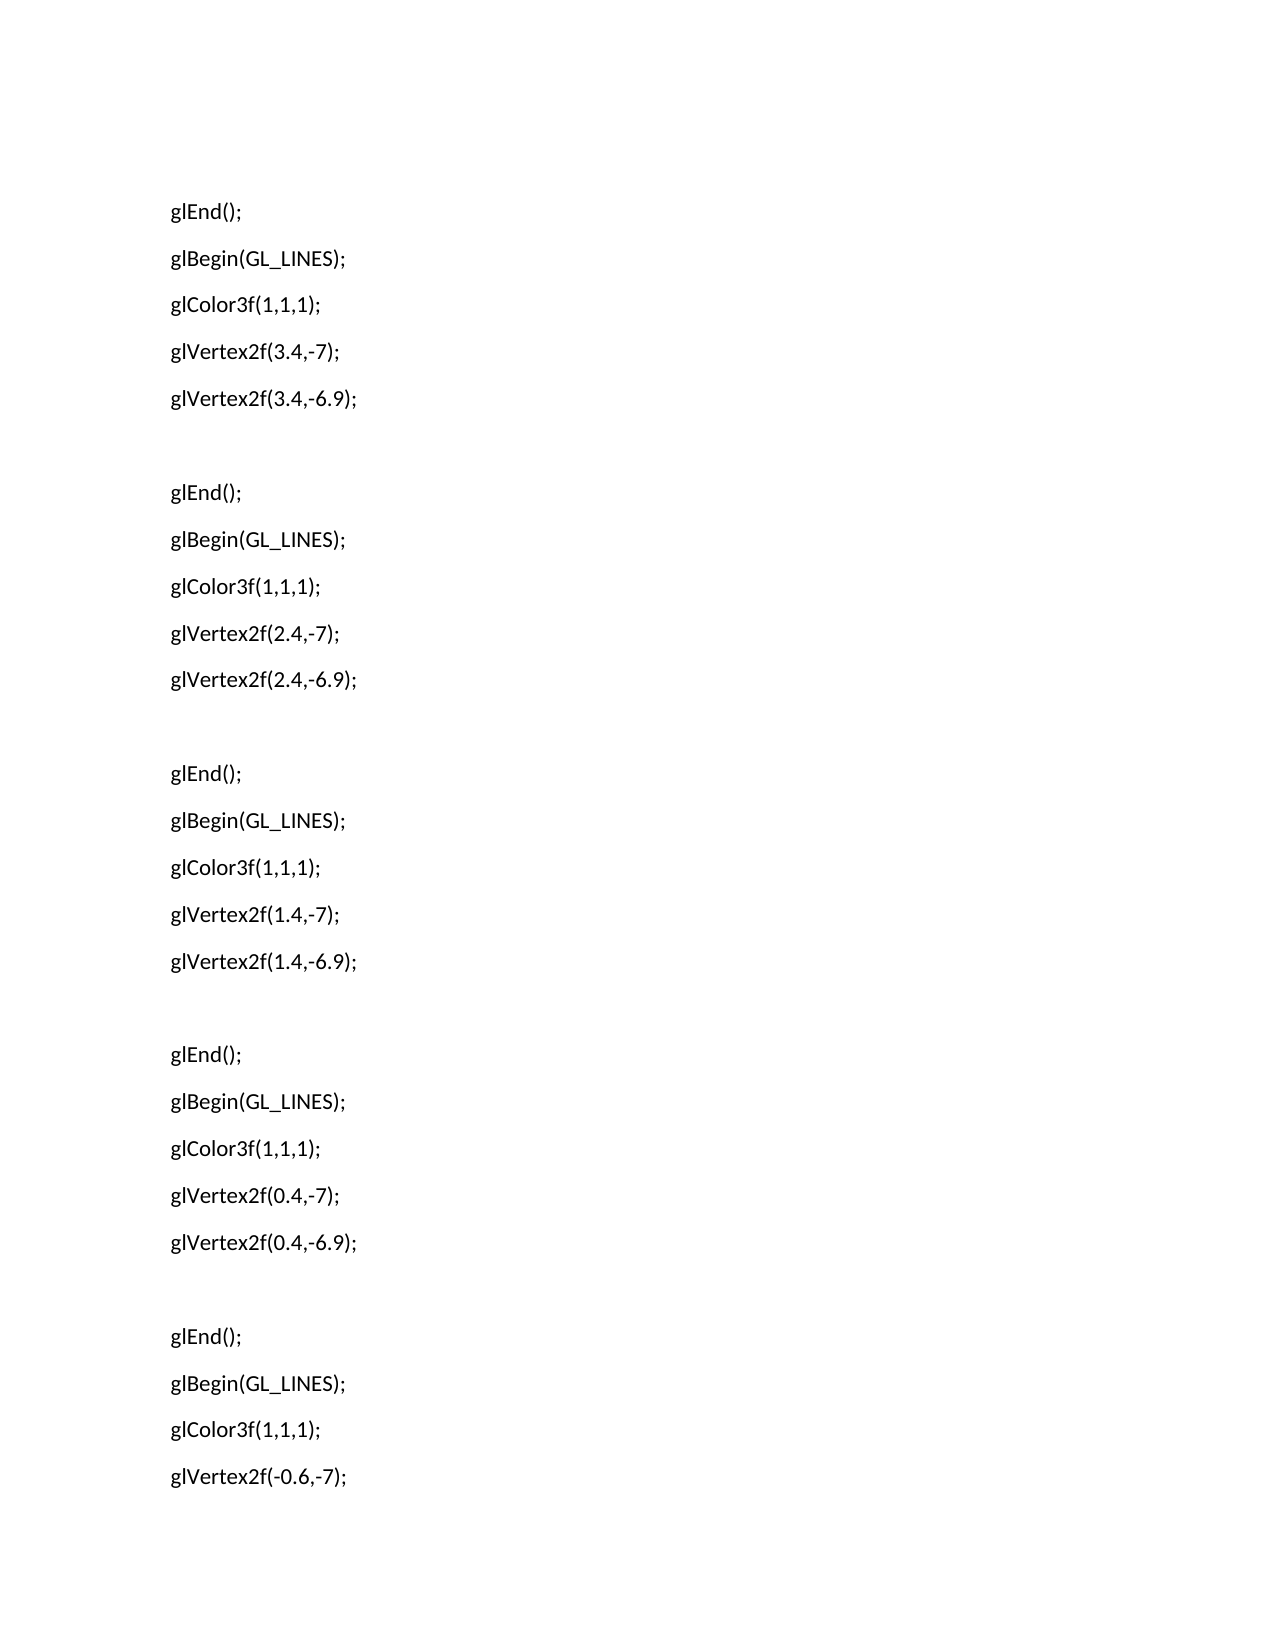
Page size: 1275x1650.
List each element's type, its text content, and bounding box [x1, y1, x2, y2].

text glVertex2f(3.4,-6.9); [150, 384, 1125, 412]
text glColor3f(1,1,1); [150, 572, 1125, 600]
text glEnd(); [150, 759, 1125, 787]
text glVertex2f(0.4,-7); [150, 1181, 1125, 1209]
text glVertex2f(3.4,-7); [150, 337, 1125, 366]
text glBegin(GL_LINES); [150, 1087, 1125, 1116]
text glVertex2f(2.4,-7); [150, 619, 1125, 647]
text glBegin(GL_LINES); [150, 806, 1125, 834]
text glColor3f(1,1,1); [150, 853, 1125, 881]
text glColor3f(1,1,1); [150, 1416, 1125, 1444]
text glBegin(GL_LINES); [150, 1369, 1125, 1397]
text glEnd(); [150, 1322, 1125, 1350]
text glVertex2f(0.4,-6.9); [150, 1228, 1125, 1256]
text glVertex2f(-0.6,-7); [150, 1462, 1125, 1491]
text glEnd(); [150, 478, 1125, 506]
text glBegin(GL_LINES); [150, 244, 1125, 272]
text glEnd(); [150, 197, 1125, 225]
text glVertex2f(1.4,-6.9); [150, 947, 1125, 975]
text glBegin(GL_LINES); [150, 525, 1125, 553]
text glColor3f(1,1,1); [150, 291, 1125, 319]
text glVertex2f(2.4,-6.9); [150, 666, 1125, 694]
text glVertex2f(1.4,-7); [150, 900, 1125, 928]
text glEnd(); [150, 1041, 1125, 1069]
text glColor3f(1,1,1); [150, 1134, 1125, 1162]
